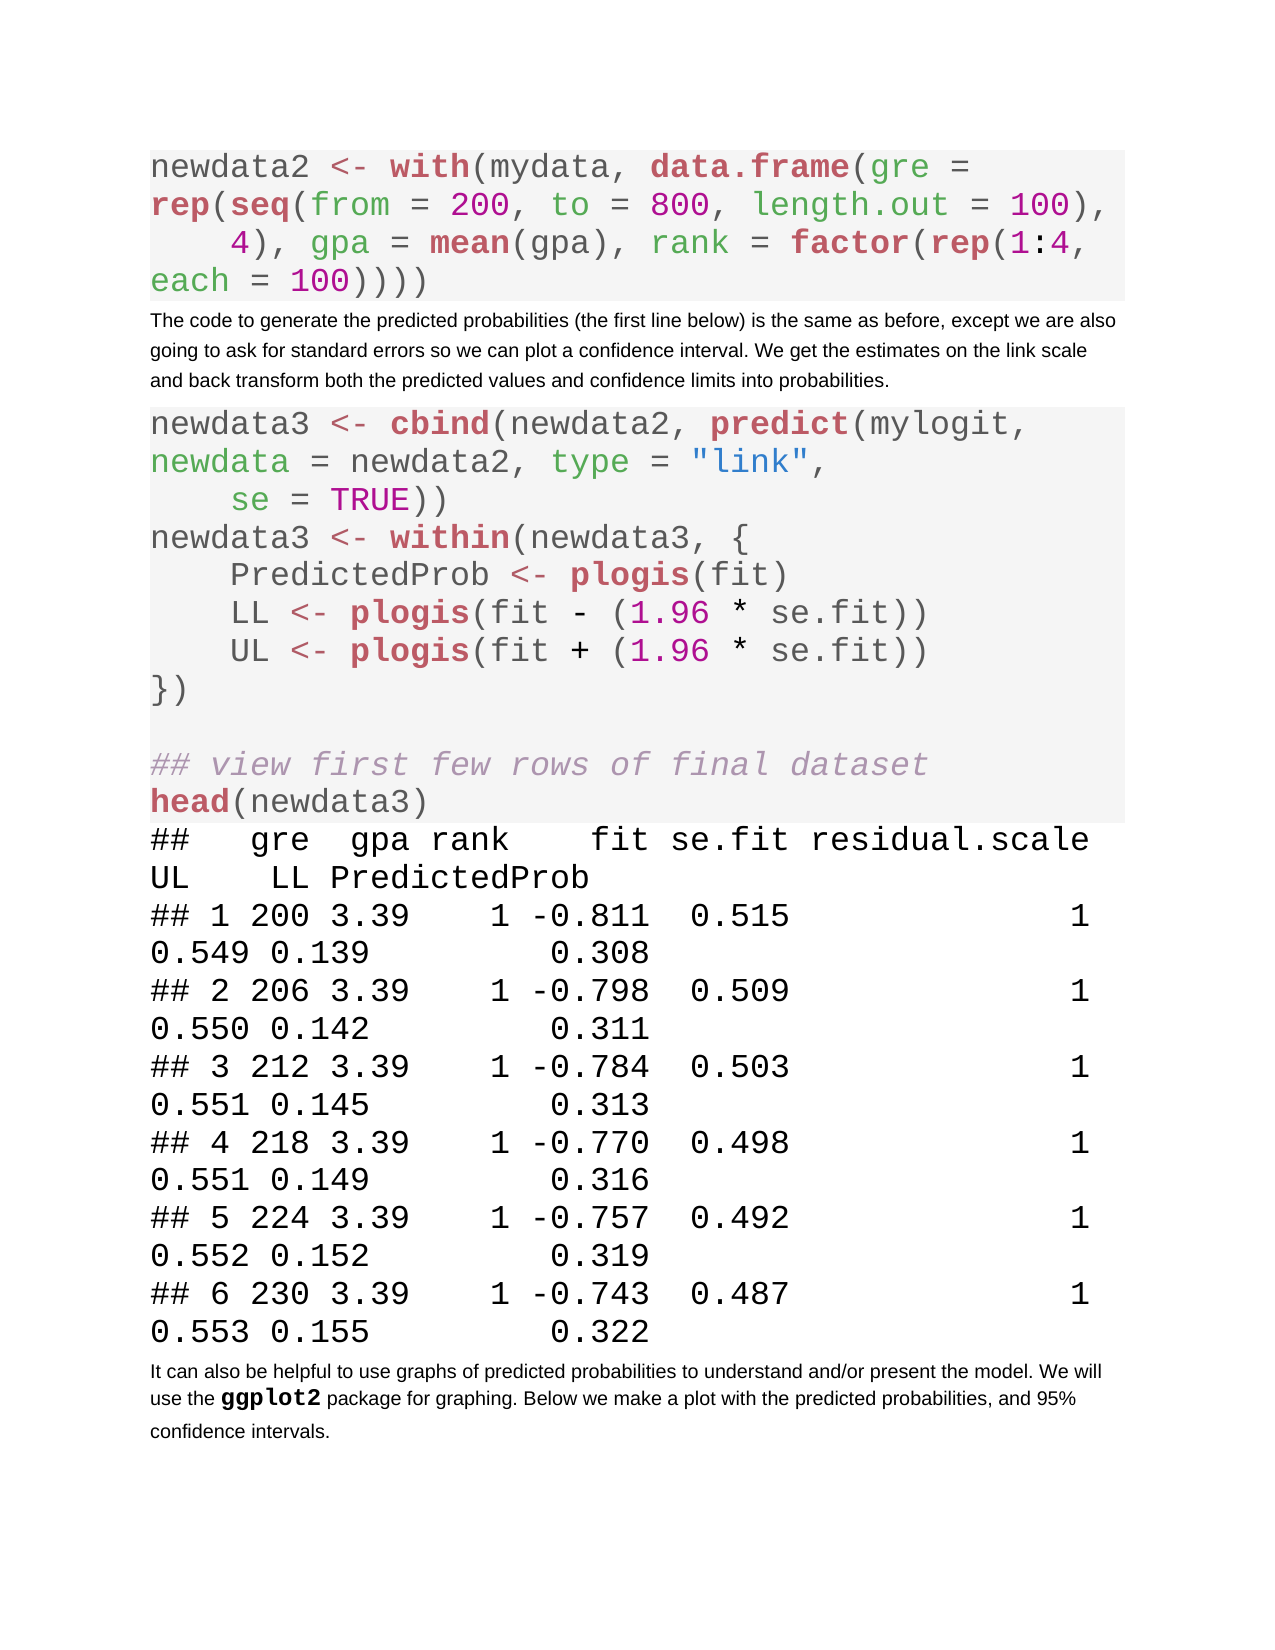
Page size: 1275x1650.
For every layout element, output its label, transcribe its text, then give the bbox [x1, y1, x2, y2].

text }) [150, 672, 1125, 709]
text se = TRUE)) [150, 482, 1125, 520]
text PredictedProb <- plogis(fit) [150, 558, 1125, 596]
text ## 5 224 3.39 1 -0.757 0.492 1 0.552 0.152 0.319 [150, 1201, 1125, 1277]
text newdata3 <- cbind(newdata2, predict(mylogit, newdata = newdata2, type = "link", [150, 407, 1125, 482]
text UL <- plogis(fit + (1.96 * se.fit)) [150, 634, 1125, 672]
text ## 1 200 3.39 1 -0.811 0.515 1 0.549 0.139 0.308 [150, 898, 1125, 974]
text ## gre gpa rank fit se.fit residual.scale UL LL PredictedProb [150, 823, 1125, 898]
text newdata2 <- with(mydata, data.frame(gre = rep(seq(from = 200, to = 800, length.out = 100), [150, 150, 1125, 226]
text 4), gpa = mean(gpa), rank = factor(rep(1:4, each = 100)))) [150, 226, 1125, 301]
text ## 6 230 3.39 1 -0.743 0.487 1 0.553 0.155 0.322 [150, 1277, 1125, 1352]
text head(newdata3) [150, 785, 1125, 823]
text It can also be helpful to use graphs of predicted probabilities to understand and/or present the model. We will use the ggplot2 package for graphing. Below we make a plot with the predicted probabilities, and 95% confidence intervals. [150, 1352, 1125, 1442]
text ## 3 212 3.39 1 -0.784 0.503 1 0.551 0.145 0.313 [150, 1050, 1125, 1125]
text LL <- plogis(fit - (1.96 * se.fit)) [150, 596, 1125, 634]
text ## 2 206 3.39 1 -0.798 0.509 1 0.550 0.142 0.311 [150, 974, 1125, 1050]
text newdata3 <- within(newdata3, { [150, 520, 1125, 558]
text The code to generate the predicted probabilities (the first line below) is the same as before, except we are also going to ask for standard errors so we can plot a confidence interval. We get the estimates on the link scale and back transform both the predicted values and confidence limits into probabilities. [150, 301, 1125, 391]
text ## view first few rows of final dataset [150, 747, 1125, 785]
text ## 4 218 3.39 1 -0.770 0.498 1 0.551 0.149 0.316 [150, 1125, 1125, 1201]
